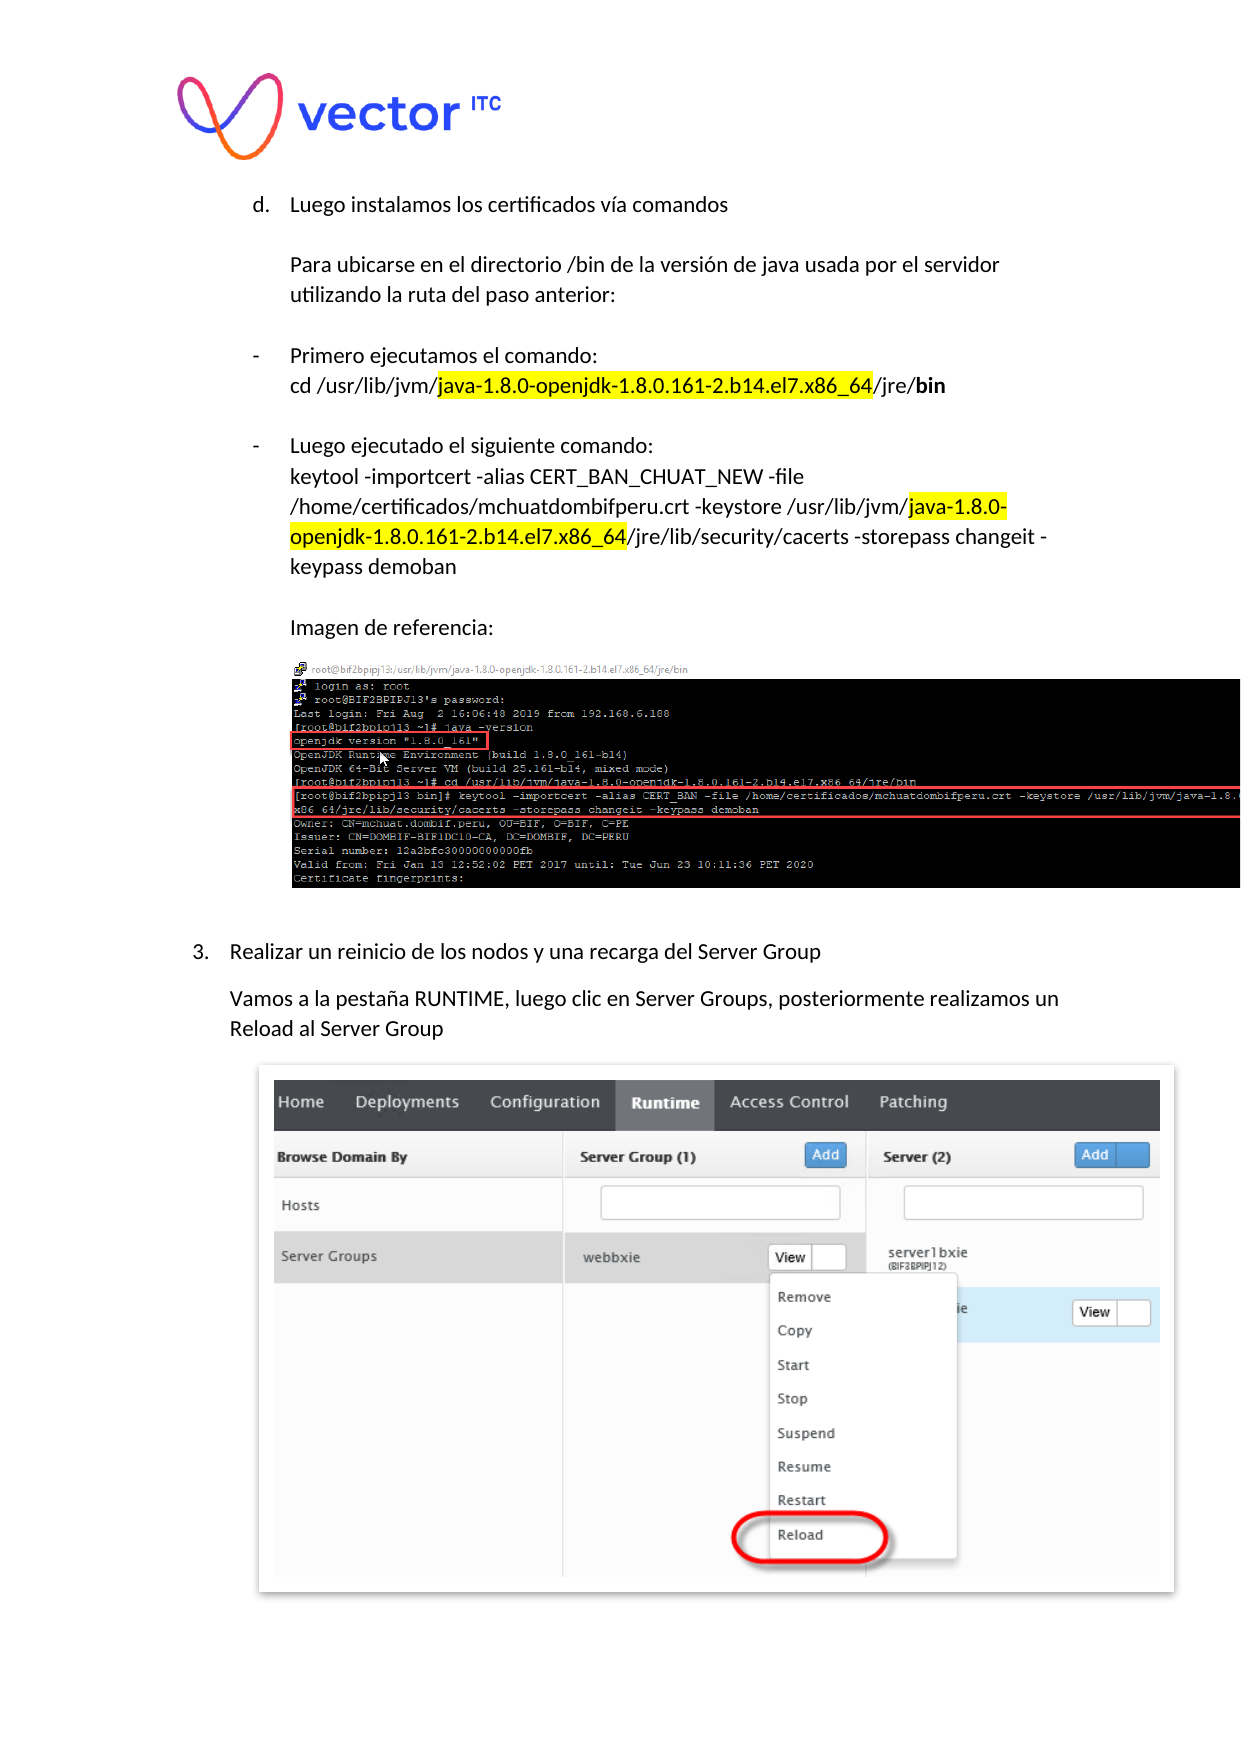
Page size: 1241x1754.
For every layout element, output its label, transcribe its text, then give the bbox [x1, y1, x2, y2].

list Luego instalamos los certificados vía comandos [252, 190, 1063, 218]
text Vamos a la pestaña RUNTIME, luego clic en Server Groups, posteriormente realizamos un Reload al Server Group [229, 984, 1063, 1042]
list keytool -importcert -alias CERT_BAN_CHUAT_NEW -file /home/certificados/mchuatdombifperu.crt -keystore /usr/lib/jvm/java-1.8.0-openjdk-1.8.0.161-2.b14.el7.x86_64/jre/lib/security/cacerts -storepass changeit -keypass demoban [290, 462, 1063, 580]
list cd /usr/lib/jvm/java-1.8.0-openjdk-1.8.0.161-2.b14.el7.x86_64/jre/bin [290, 371, 438, 399]
list cd /usr/lib/jvm/java-1.8.0-openjdk-1.8.0.161-2.b14.el7.x86_64/jre/bin [873, 371, 1063, 399]
list Luego ejecutado el siguiente comando: [252, 432, 1063, 459]
picture [289, 659, 1241, 888]
list Primero ejecutamos el comando: [252, 341, 1063, 369]
list Realizar un reinicio de los nodos y una recarga del Server Group [192, 937, 1063, 965]
list Imagen de referencia: [290, 613, 1063, 641]
picture [274, 1080, 1160, 1577]
picture [177, 73, 501, 160]
list Para ubicarse en el directorio /bin de la versión de java usada por el servidor utilizando la ruta del paso anterior: [290, 250, 1063, 308]
